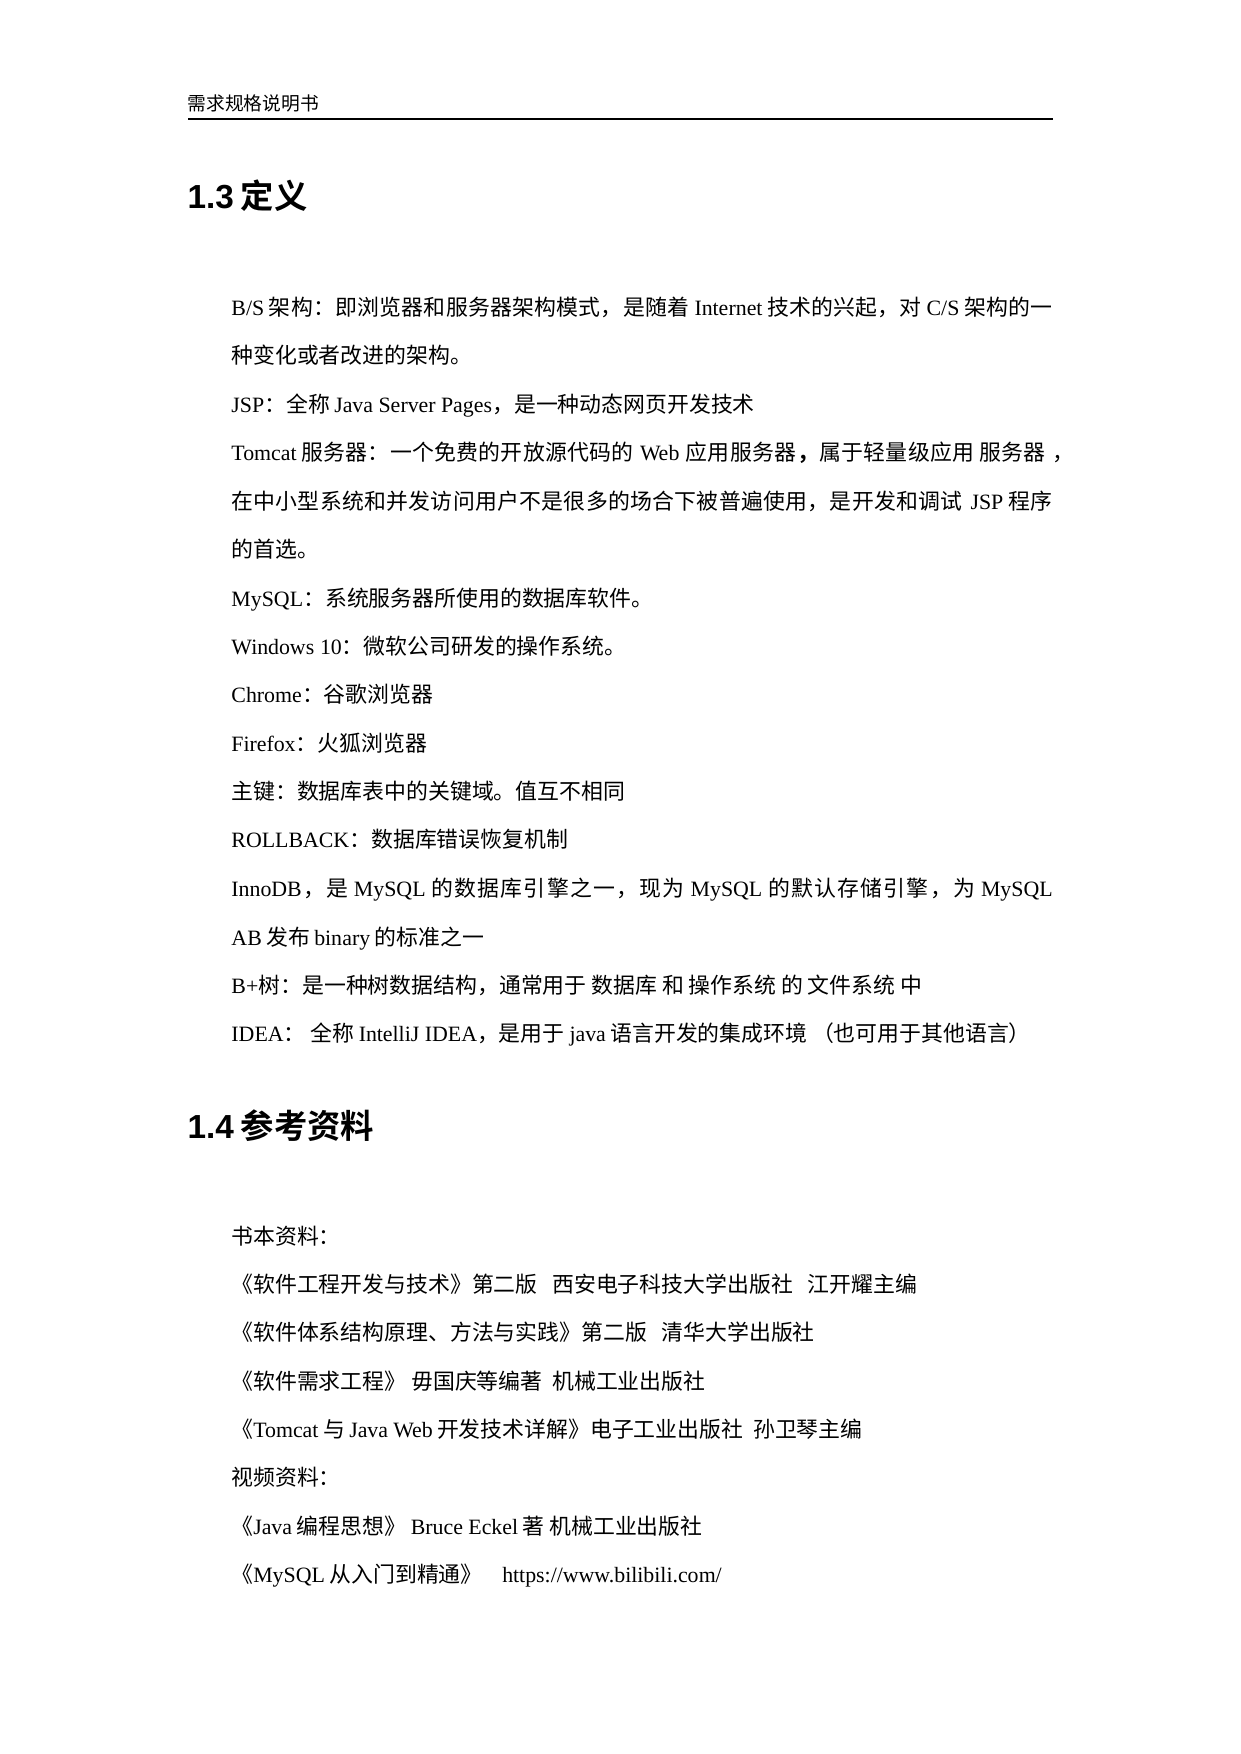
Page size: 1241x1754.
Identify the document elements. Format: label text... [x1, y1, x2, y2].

text InnoDB，是MySQL的数据库引擎之一，现为MySQL的默认存储引擎，为MySQL AB发布binary的标准之一 [231, 870, 1053, 952]
text 《软件需求工程》 毋国庆等编著 机械工业出版社 [231, 1363, 1053, 1396]
text IDEA： 全称IntelliJ IDEA，是用于 java语言开发的集成环境 （也可用于其他语言） [231, 1016, 1053, 1048]
text ROLLBACK：数据库错误恢复机制 [231, 822, 1053, 854]
text 主键：数据库表中的关键域。值互不相同 [231, 774, 1053, 806]
text 书本资料： [231, 1218, 1053, 1251]
text 视频资料： [231, 1460, 1053, 1492]
text JSP：全称Java Server Pages，是一种动态网页开发技术 [231, 386, 1053, 419]
text 《MySQL从入门到精通》 https://www.bilibili.com/ [231, 1557, 1053, 1589]
text B/S架构：即浏览器和服务器架构模式，是随着Internet技术的兴起，对C/S架构的一种变化或者改进的架构。 [231, 289, 1053, 370]
text Windows 10：微软公司研发的操作系统。 [231, 629, 1053, 661]
text Firefox：火狐浏览器 [231, 725, 1053, 758]
text 《软件工程开发与技术》第二版 西安电子科技大学出版社 江开耀主编 [231, 1267, 1053, 1299]
text Tomcat服务器：一个免费的开放源代码的Web 应用服务器，属于轻量级应用 服务器 ，在中小型系统和并发访问用户不是很多的场合下被普遍使用，是开发和调试JSP 程序的首选。 [231, 434, 1053, 564]
text 《软件体系结构原理、方法与实践》第二版 清华大学出版社 [231, 1315, 1053, 1347]
text B+树：是一种树数据结构，通常用于 数据库 和 操作系统 的 文件系统 中 [231, 967, 1053, 1000]
subtitle 1.3定义 [187, 162, 1053, 227]
text 《Tomcat与Java Web开发技术详解》电子工业出版社 孙卫琴主编 [231, 1412, 1053, 1444]
text MySQL：系统服务器所使用的数据库软件。 [231, 580, 1053, 613]
text 《Java编程思想》 Bruce Eckel著 机械工业出版社 [231, 1508, 1053, 1541]
subtitle 1.4参考资料 [187, 1091, 1053, 1156]
text Chrome：谷歌浏览器 [231, 677, 1053, 709]
